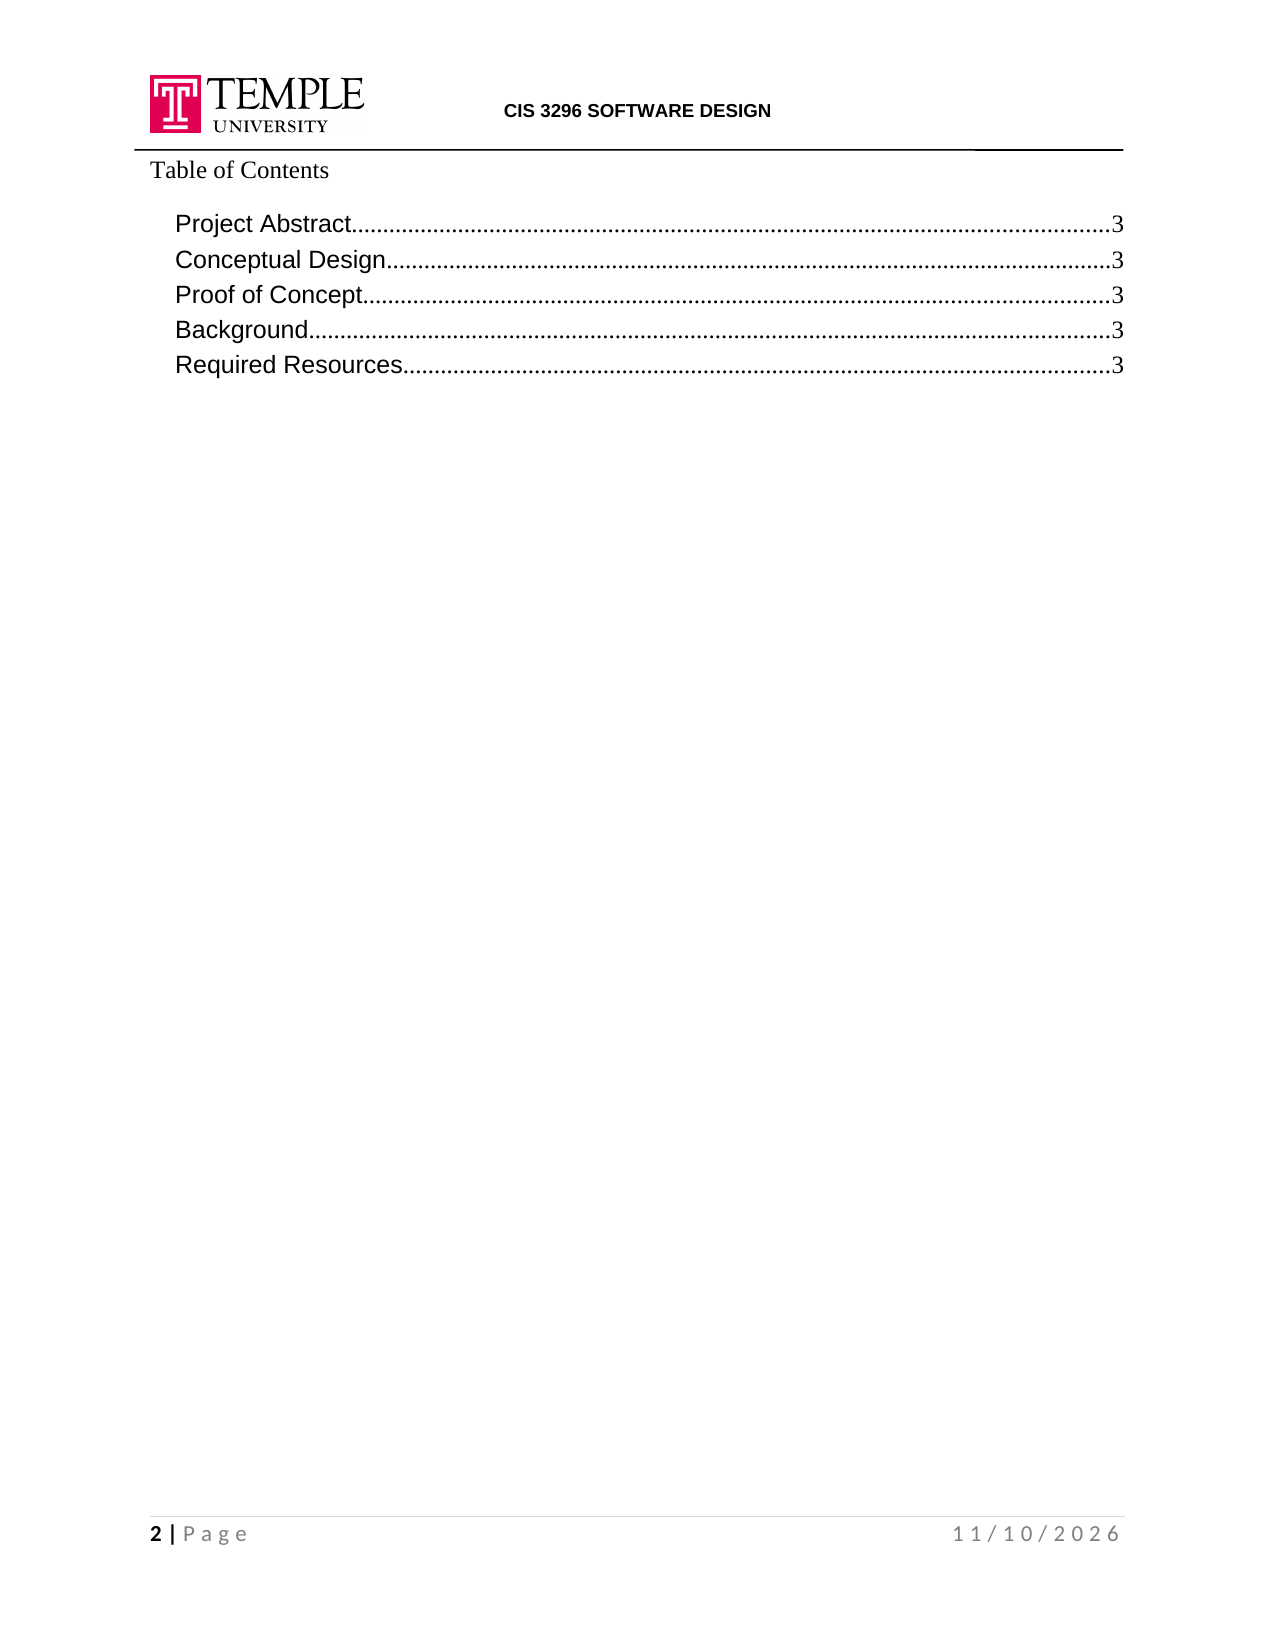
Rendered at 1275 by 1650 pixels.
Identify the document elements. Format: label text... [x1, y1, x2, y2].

text Proof of Concept 3 [175, 280, 1125, 308]
text Required Resources 3 [175, 350, 1125, 379]
text Conceptual Design 3 [175, 244, 1125, 273]
picture [150, 75, 365, 133]
text Table of Contents [150, 156, 1125, 184]
text Background 3 [175, 315, 1125, 344]
text Project Abstract 3 [175, 209, 1125, 238]
